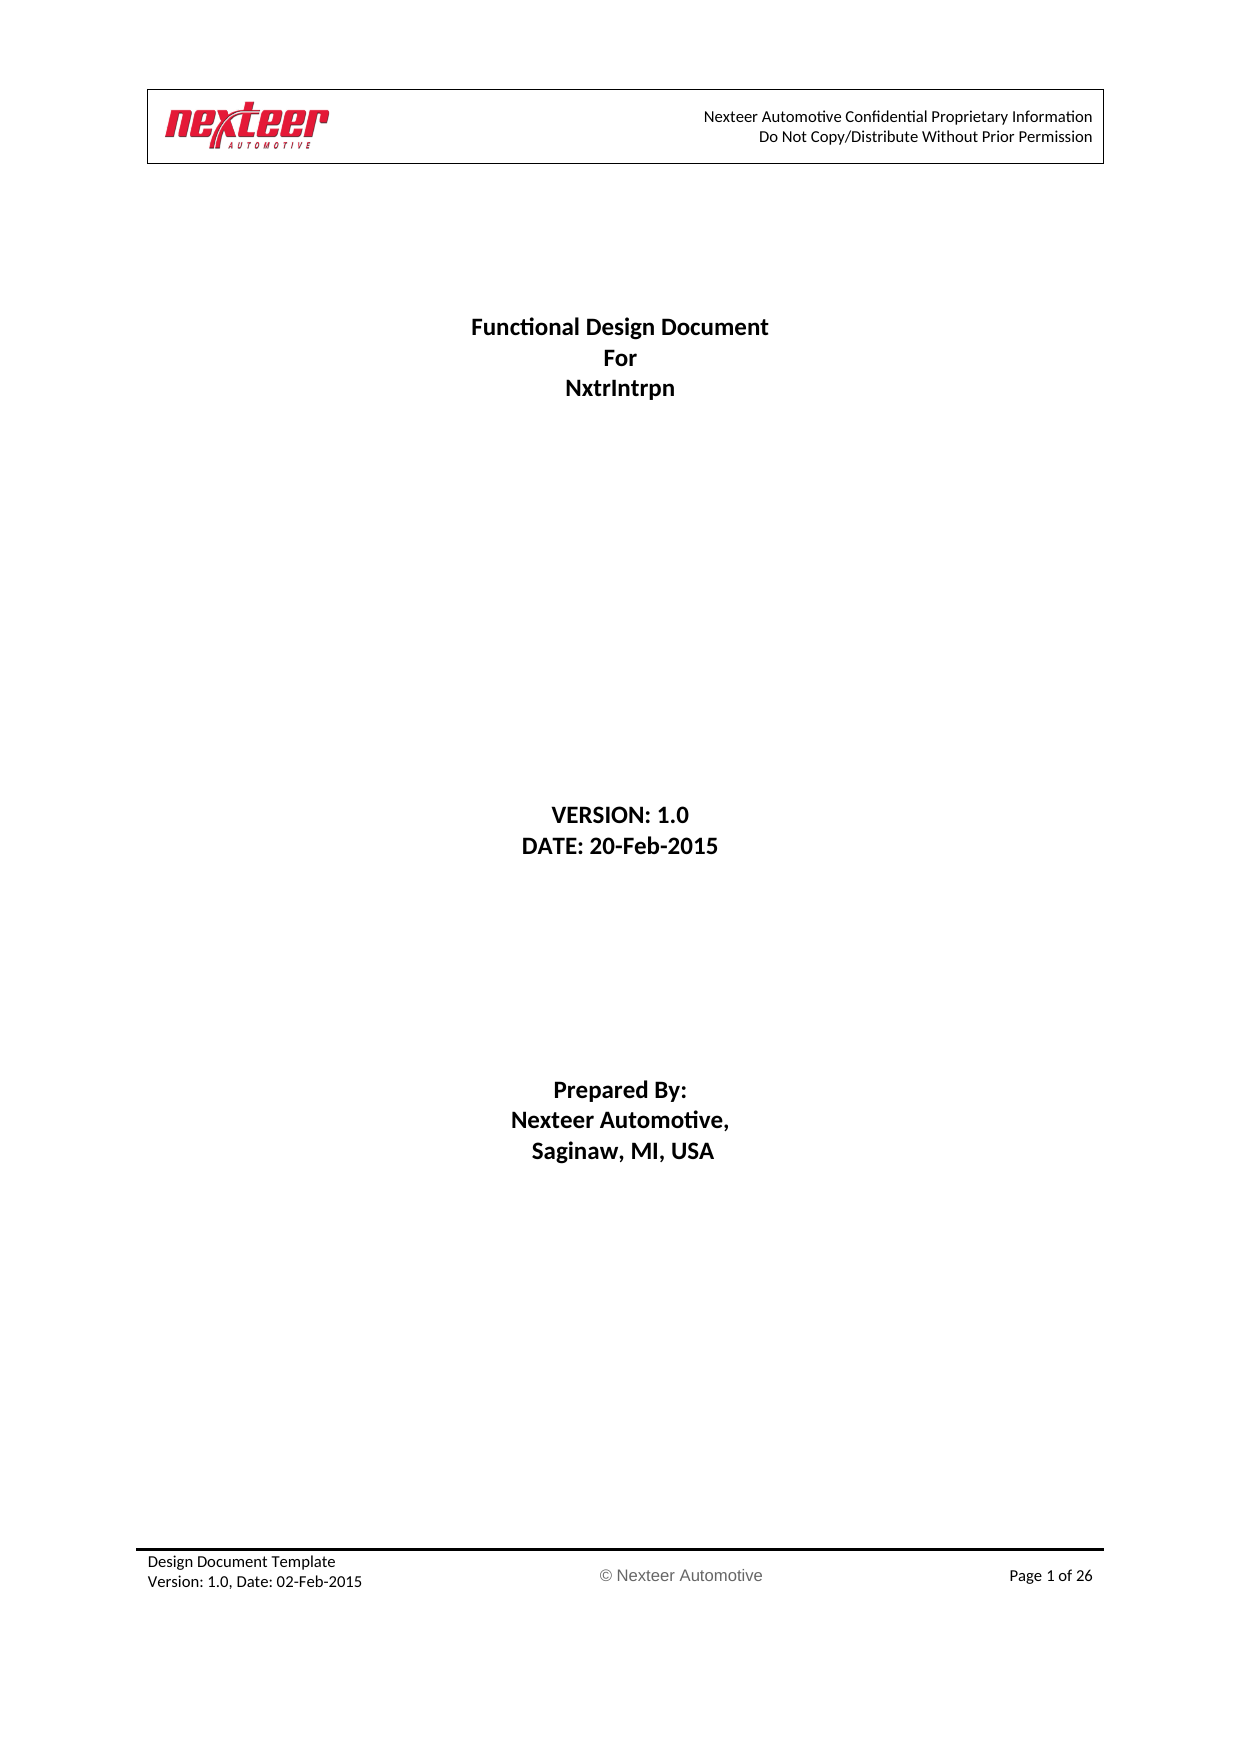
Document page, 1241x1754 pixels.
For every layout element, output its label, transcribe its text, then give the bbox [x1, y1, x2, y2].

text Nexteer Automotive, [148, 1105, 1092, 1135]
text NxtrIntrpn [148, 372, 1092, 403]
picture [159, 89, 334, 162]
text For [148, 342, 1092, 372]
text Prepared By: [148, 1074, 1092, 1105]
text DATE: 20-Feb-2015 [148, 830, 1092, 861]
text Functional Design Document [148, 311, 1092, 342]
text Saginaw, MI, USA [148, 1135, 1092, 1166]
text VERSION: 1.0 [148, 799, 1092, 830]
